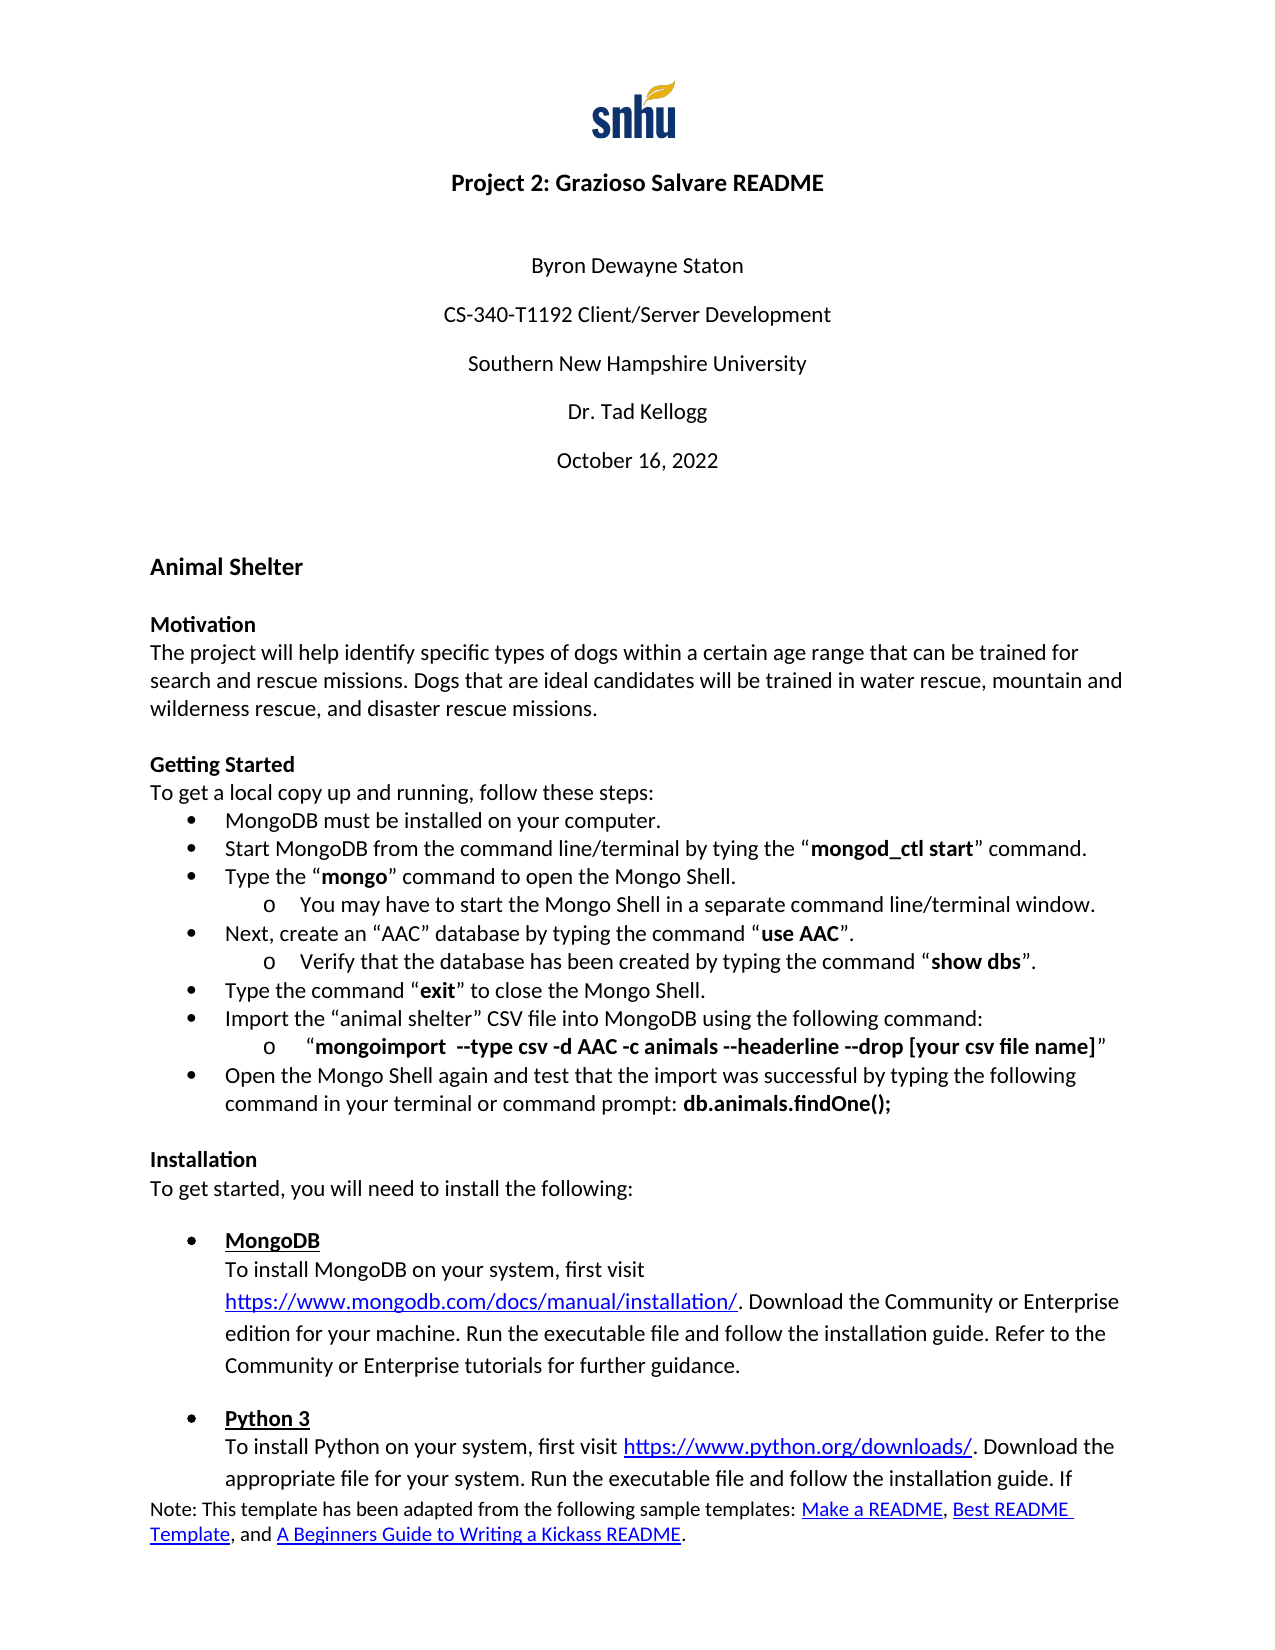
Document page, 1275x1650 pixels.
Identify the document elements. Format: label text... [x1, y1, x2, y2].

text October 16, 2022 [150, 446, 1125, 474]
list Open the Mongo Shell again and test that the import was successful by typing the following command in your terminal or command prompt: db.animals.findOne(); [187, 1062, 1125, 1118]
list Next, create an “AAC” database by typing the command “use AAC”. [187, 919, 1125, 947]
list Type the command “exit” to close the Mongo Shell. [187, 976, 1125, 1004]
list You may have to start the Mongo Shell in a separate command line/terminal window. [262, 890, 1125, 919]
subtitle Getting Started [150, 750, 1125, 778]
text To install MongoDB on your system, first visit https://www.mongodb.com/docs/manual/installation/. Download the Community or Enterprise edition for your machine. Run the executable file and follow the installation guide. Refer to the Community or Enterprise tutorials for further guidance. [225, 1255, 1125, 1379]
subtitle Project 2: Grazioso Salvare README [150, 167, 1125, 198]
text To get started, you will need to install the following: [150, 1174, 1125, 1202]
text Animal Shelter [150, 551, 1125, 582]
text The project will help identify specific types of dogs within a certain age range that can be trained for search and rescue missions. Dogs that are ideal candidates will be trained in water rescue, mountain and wilderness rescue, and disaster rescue missions. [150, 638, 1125, 722]
list Python 3 [187, 1404, 1125, 1432]
list Verify that the database has been created by typing the command “show dbs”. [262, 947, 1125, 976]
subtitle Motivation [150, 610, 1125, 638]
text To get a local copy up and running, follow these steps: [150, 778, 1125, 806]
text Byron Dewayne Staton [150, 251, 1125, 279]
text Dr. Tad Kellogg [150, 397, 1125, 426]
list “mongoimport --type csv -d AAC -c animals --headerline --drop [your csv file name]” [262, 1032, 1125, 1062]
list Import the “animal shelter” CSV file into MongoDB using the following command: [187, 1004, 1125, 1032]
text Southern New Hampshire University [150, 349, 1125, 377]
picture [573, 75, 702, 147]
list Start MongoDB from the command line/terminal by tying the “mongod_ctl start” command. [187, 834, 1125, 862]
list MongoDB must be installed on your computer. [187, 806, 1125, 834]
text CS-340-T1192 Client/Server Development [150, 300, 1125, 328]
list Type the “mongo” command to open the Mongo Shell. [187, 862, 1125, 890]
list MongoDB [187, 1227, 1125, 1255]
subtitle Installation [150, 1146, 1125, 1174]
